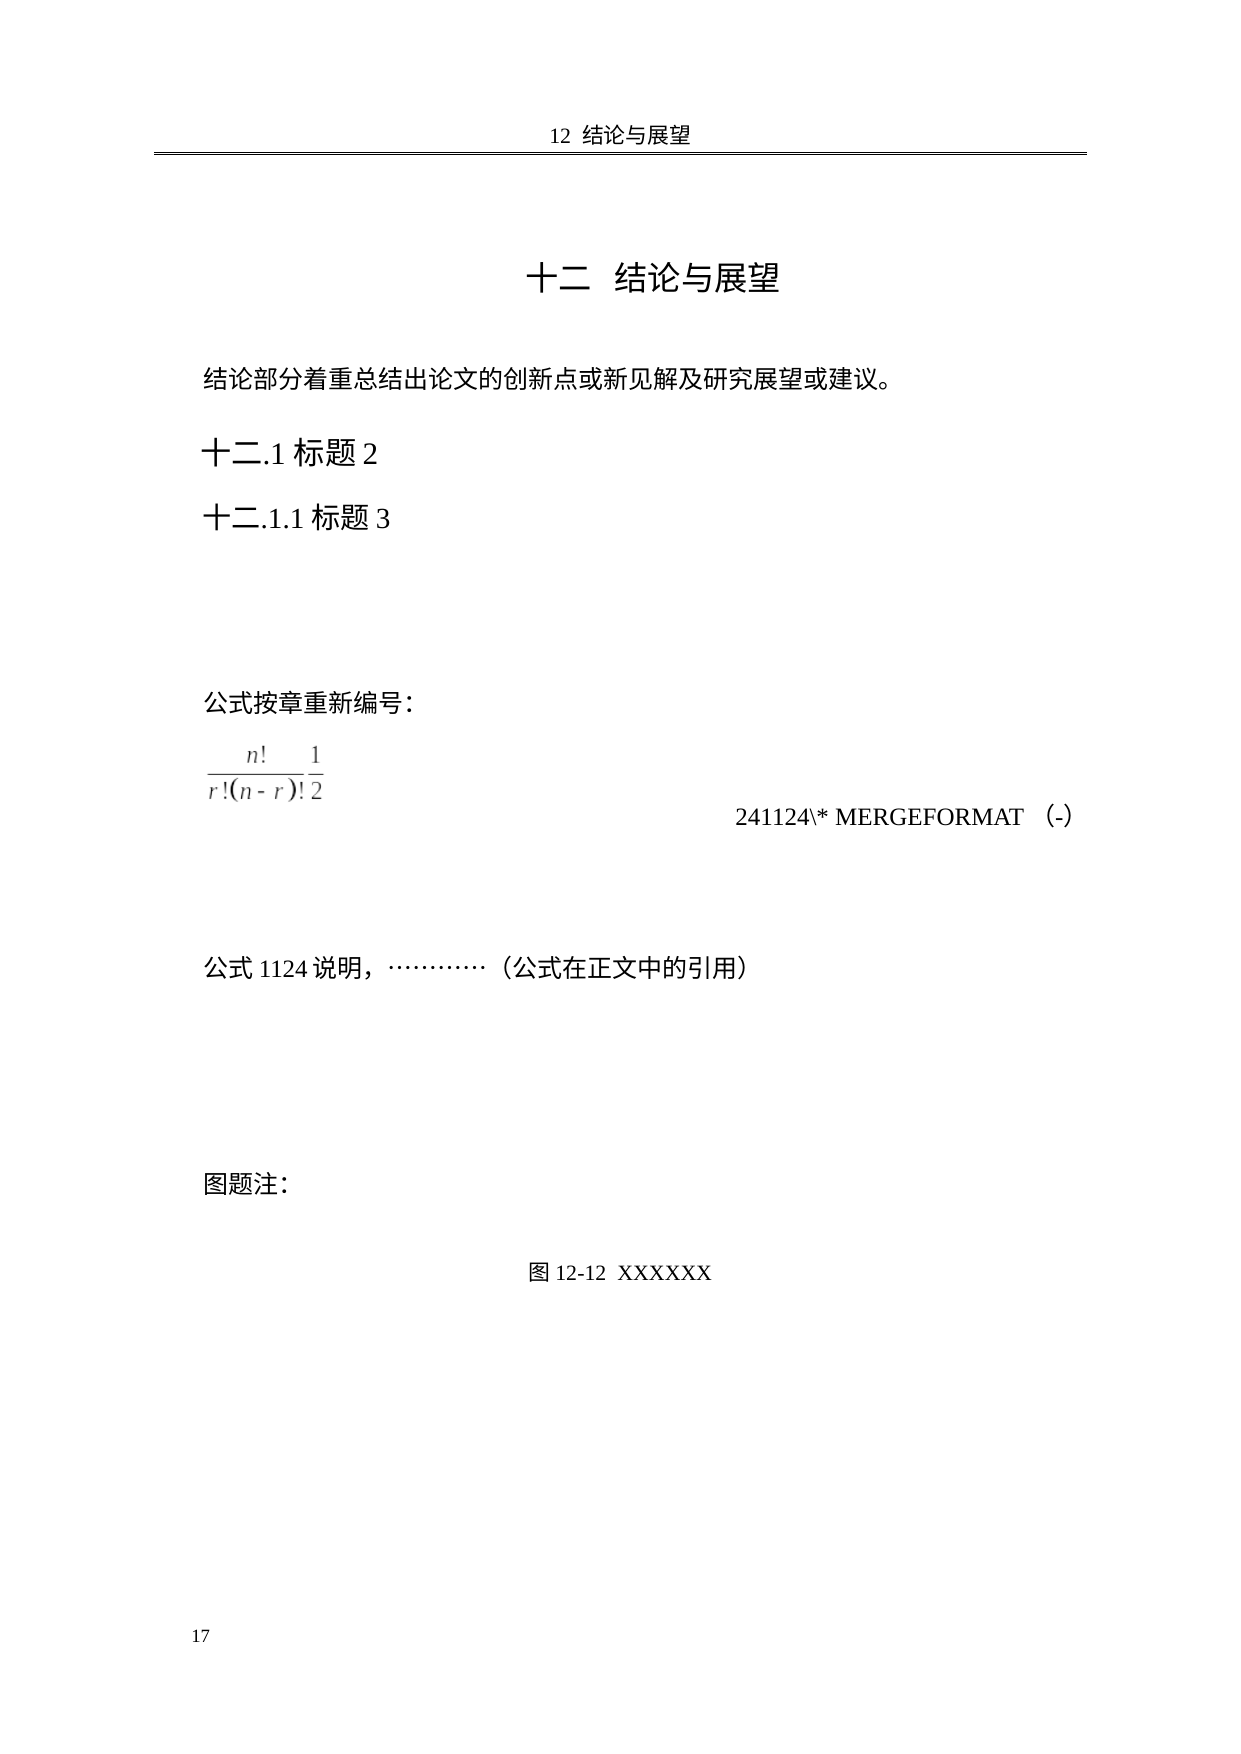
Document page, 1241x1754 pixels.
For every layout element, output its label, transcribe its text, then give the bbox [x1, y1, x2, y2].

text 公式说明，…………（公式在正文中的引用） [153, 949, 1087, 985]
subtitle 标题3 [202, 495, 1087, 537]
text 图题注： [153, 1165, 1087, 1201]
subtitle 结论与展望 [219, 252, 1087, 300]
subtitle 标题2 [200, 428, 1087, 474]
text 结论部分着重总结出论文的创新点或新见解及研究展望或建议。 [153, 360, 1087, 396]
text 公式按章重新编号： [153, 684, 1087, 720]
